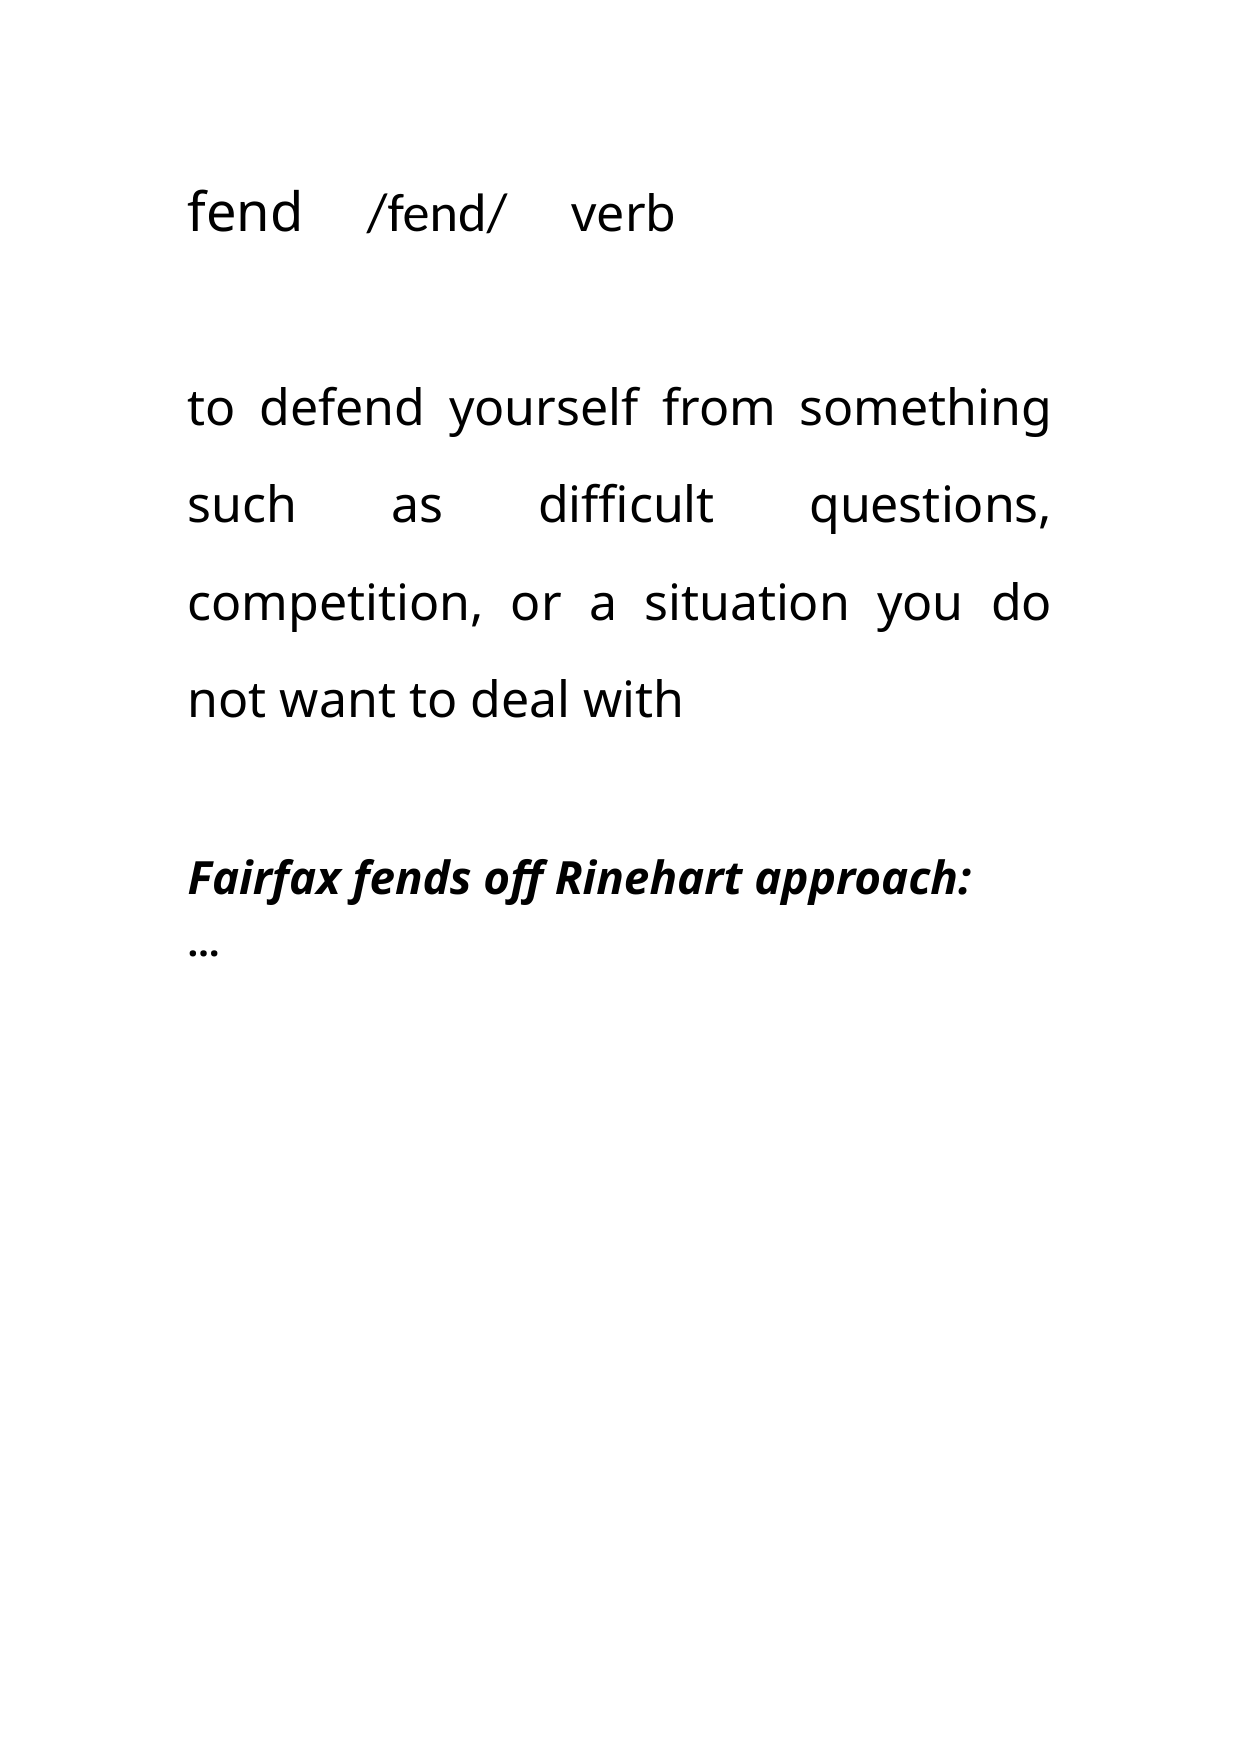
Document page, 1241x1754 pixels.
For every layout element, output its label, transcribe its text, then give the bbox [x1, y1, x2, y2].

text fend /fend/ verb [187, 162, 1053, 259]
text … [187, 909, 1053, 974]
text to defend yourself from something such as difficult questions, competition, or a situation you do not want to deal with [187, 357, 1053, 747]
text Fairfax fends off Rinehart approach: [187, 844, 1053, 909]
